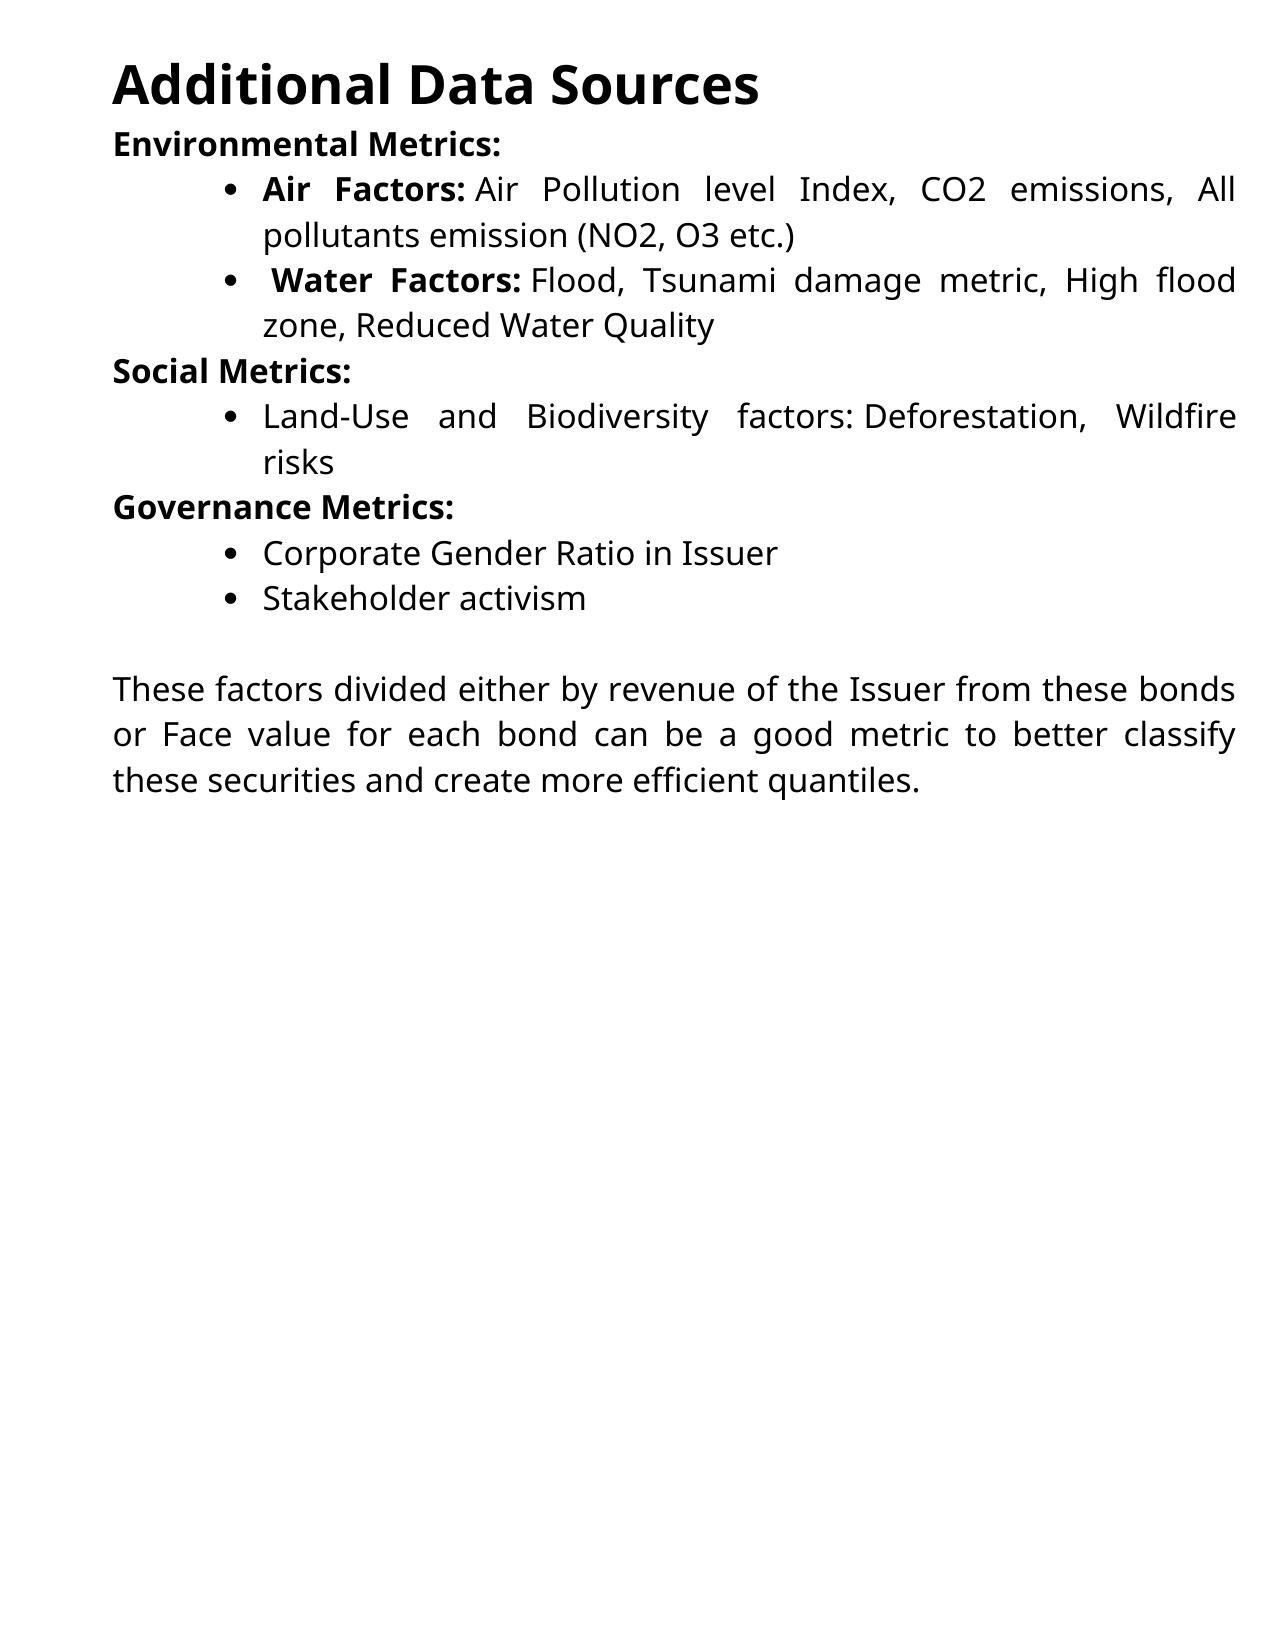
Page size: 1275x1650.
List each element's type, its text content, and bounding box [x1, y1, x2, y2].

text These factors divided either by revenue of the Issuer from these bonds or Face value for each bond can be a good metric to better classify these securities and create more efficient quantiles. [112, 666, 1237, 802]
text Governance Metrics: [112, 484, 1237, 529]
text Environmental Metrics: [112, 121, 1237, 166]
text Additional Data Sources [112, 47, 1162, 121]
list Water Factors: Flood, Tsunami damage metric, High flood zone, Reduced Water Quality [225, 257, 1237, 348]
list Stakeholder activism [225, 575, 1237, 620]
list Land-Use and Biodiversity factors: Deforestation, Wildfire risks [225, 393, 1237, 484]
list Air Factors: Air Pollution level Index, CO2 emissions, All pollutants emission (NO2, O3 etc.) [225, 166, 1237, 257]
list Corporate Gender Ratio in Issuer [225, 529, 1237, 575]
text Social Metrics: [112, 348, 1237, 393]
